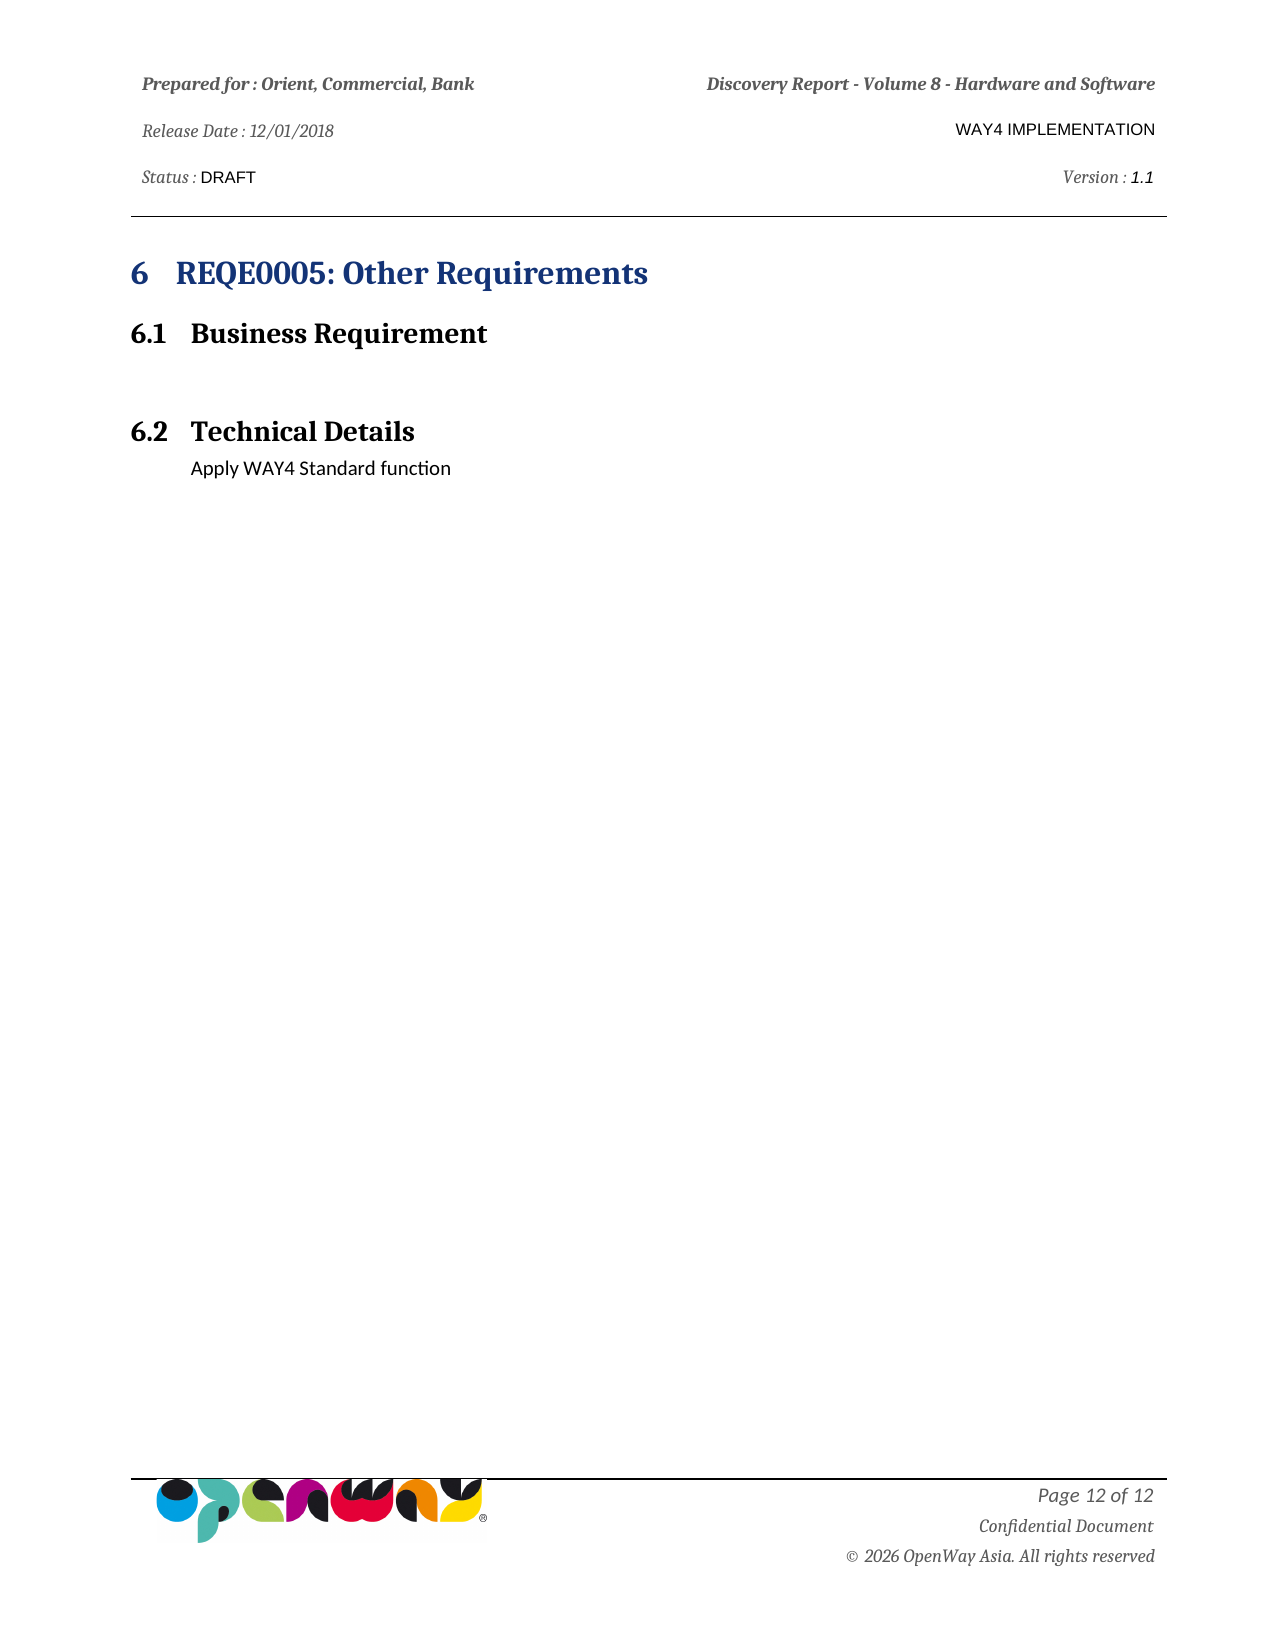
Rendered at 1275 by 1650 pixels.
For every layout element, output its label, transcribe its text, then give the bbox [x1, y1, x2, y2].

subtitle Technical Details [131, 416, 1167, 449]
text Apply WAY4 Standard function [131, 455, 1167, 481]
subtitle REQE0005: Other Requirements [131, 254, 1167, 292]
subtitle Business Requirement [131, 317, 1167, 351]
picture [156, 1479, 487, 1543]
